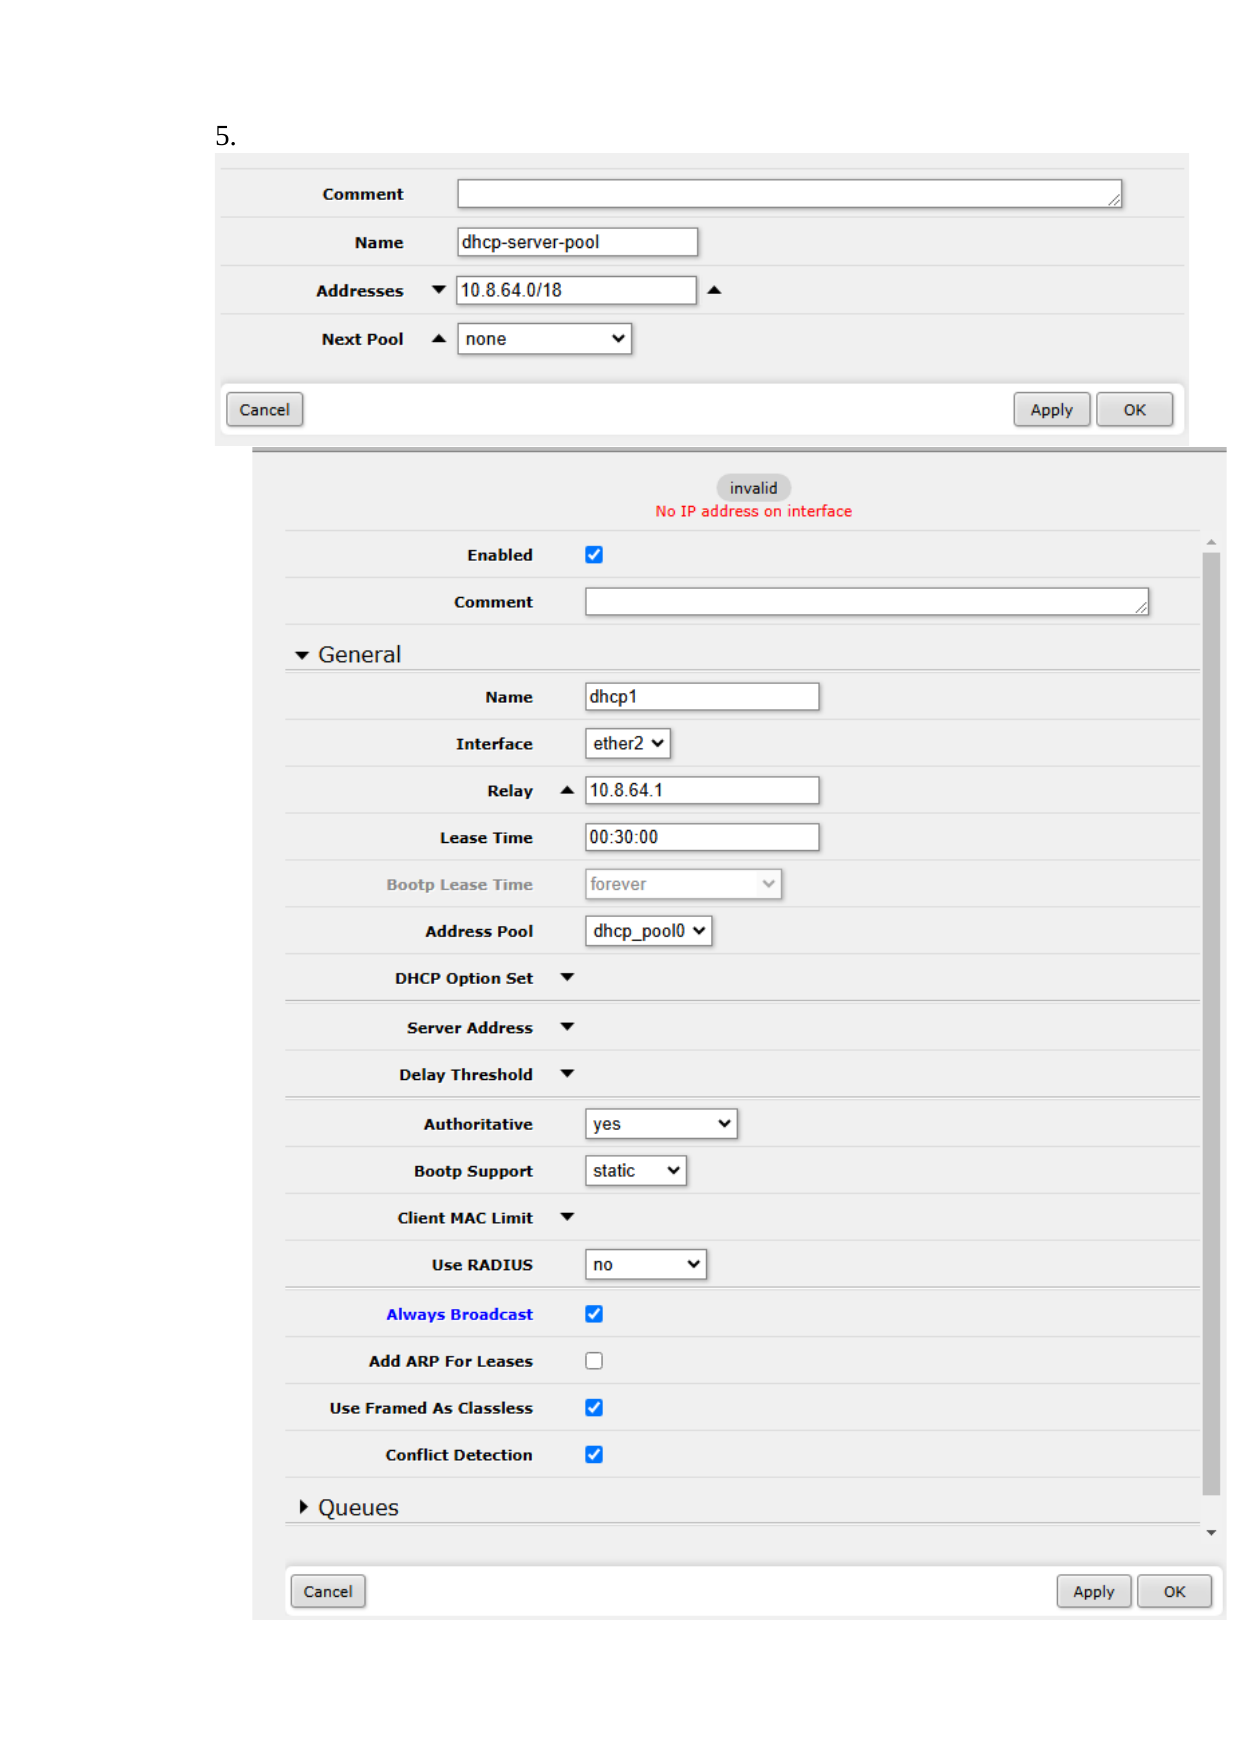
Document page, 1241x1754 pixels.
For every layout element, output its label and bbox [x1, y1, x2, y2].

picture [252, 447, 1227, 1620]
picture [214, 153, 1190, 446]
